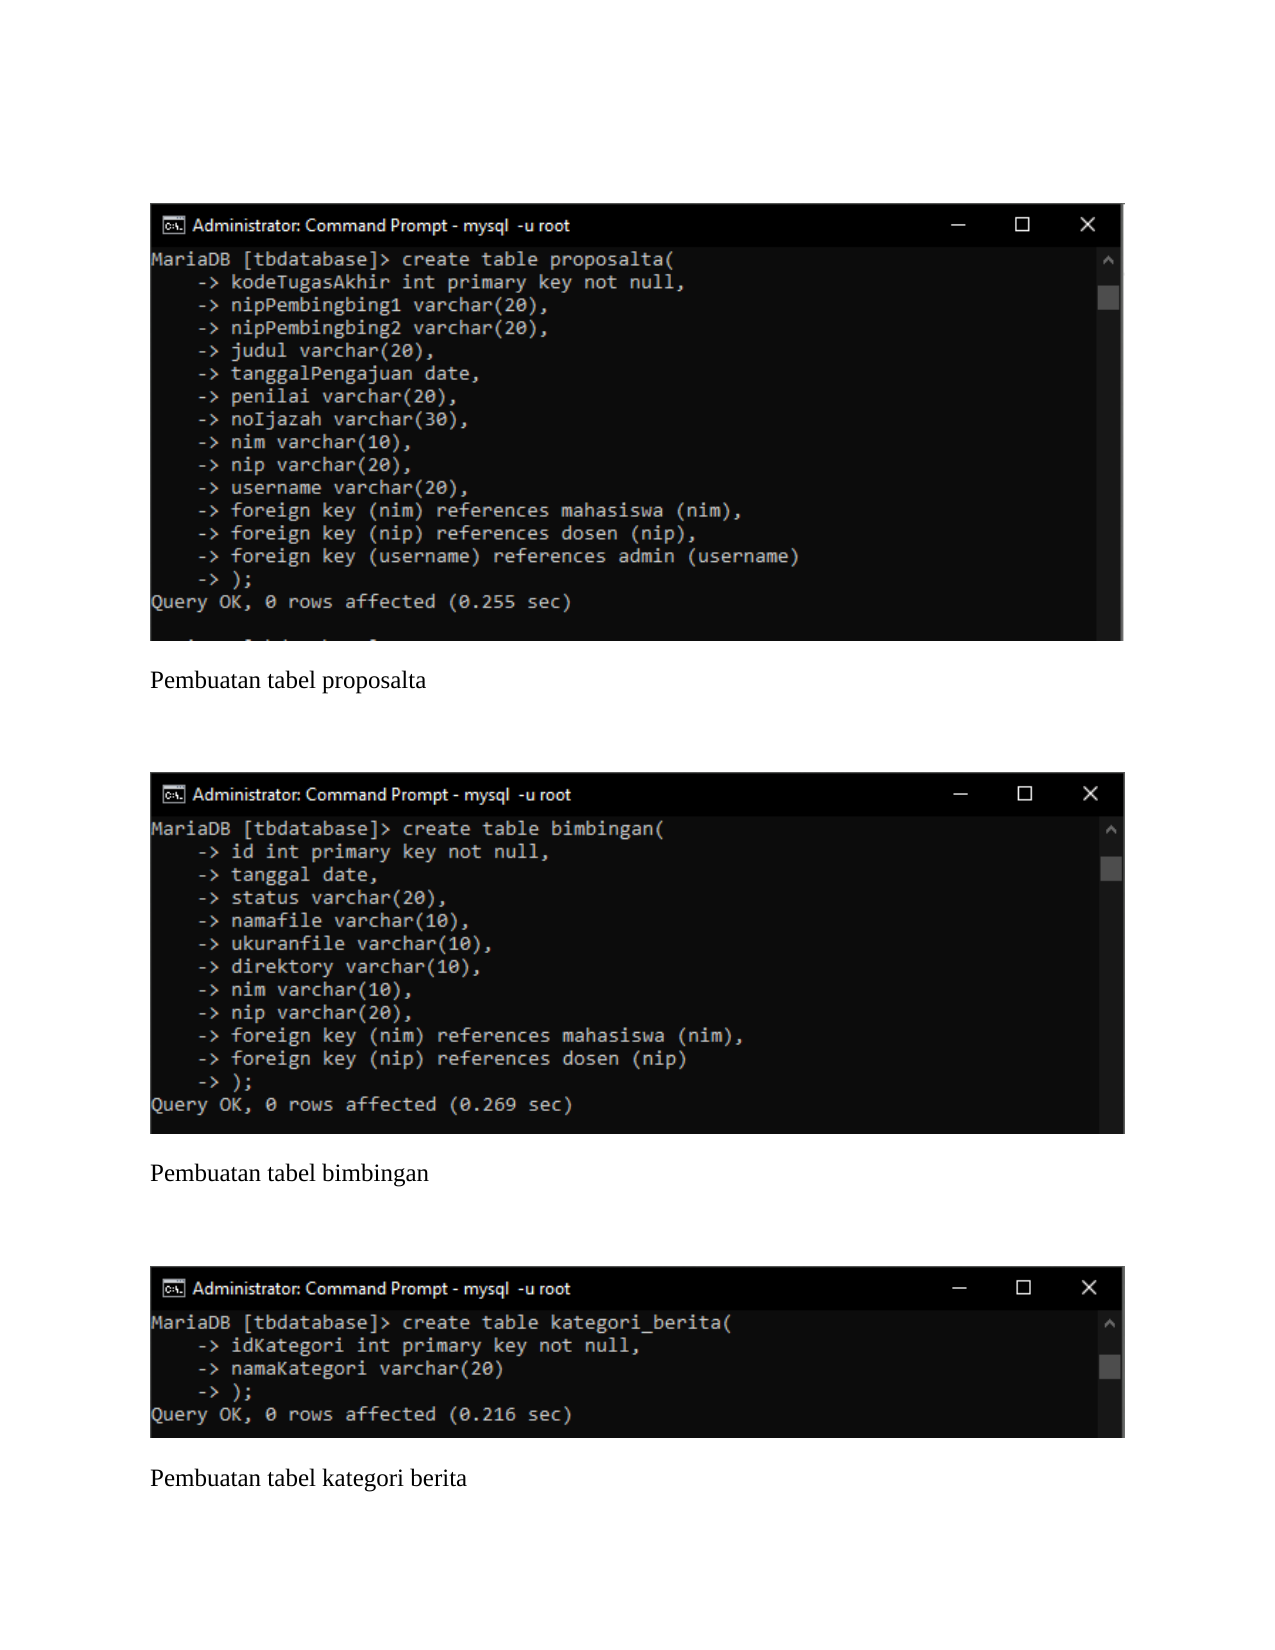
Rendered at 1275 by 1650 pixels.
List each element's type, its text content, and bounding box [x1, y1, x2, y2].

text Pembuatan tabel kategori berita [150, 1463, 1125, 1492]
text Pembuatan tabel proposalta [150, 665, 1125, 694]
text Pembuatan tabel bimbingan [150, 1158, 1125, 1187]
picture [150, 1266, 1125, 1438]
picture [150, 772, 1125, 1134]
picture [150, 203, 1125, 641]
